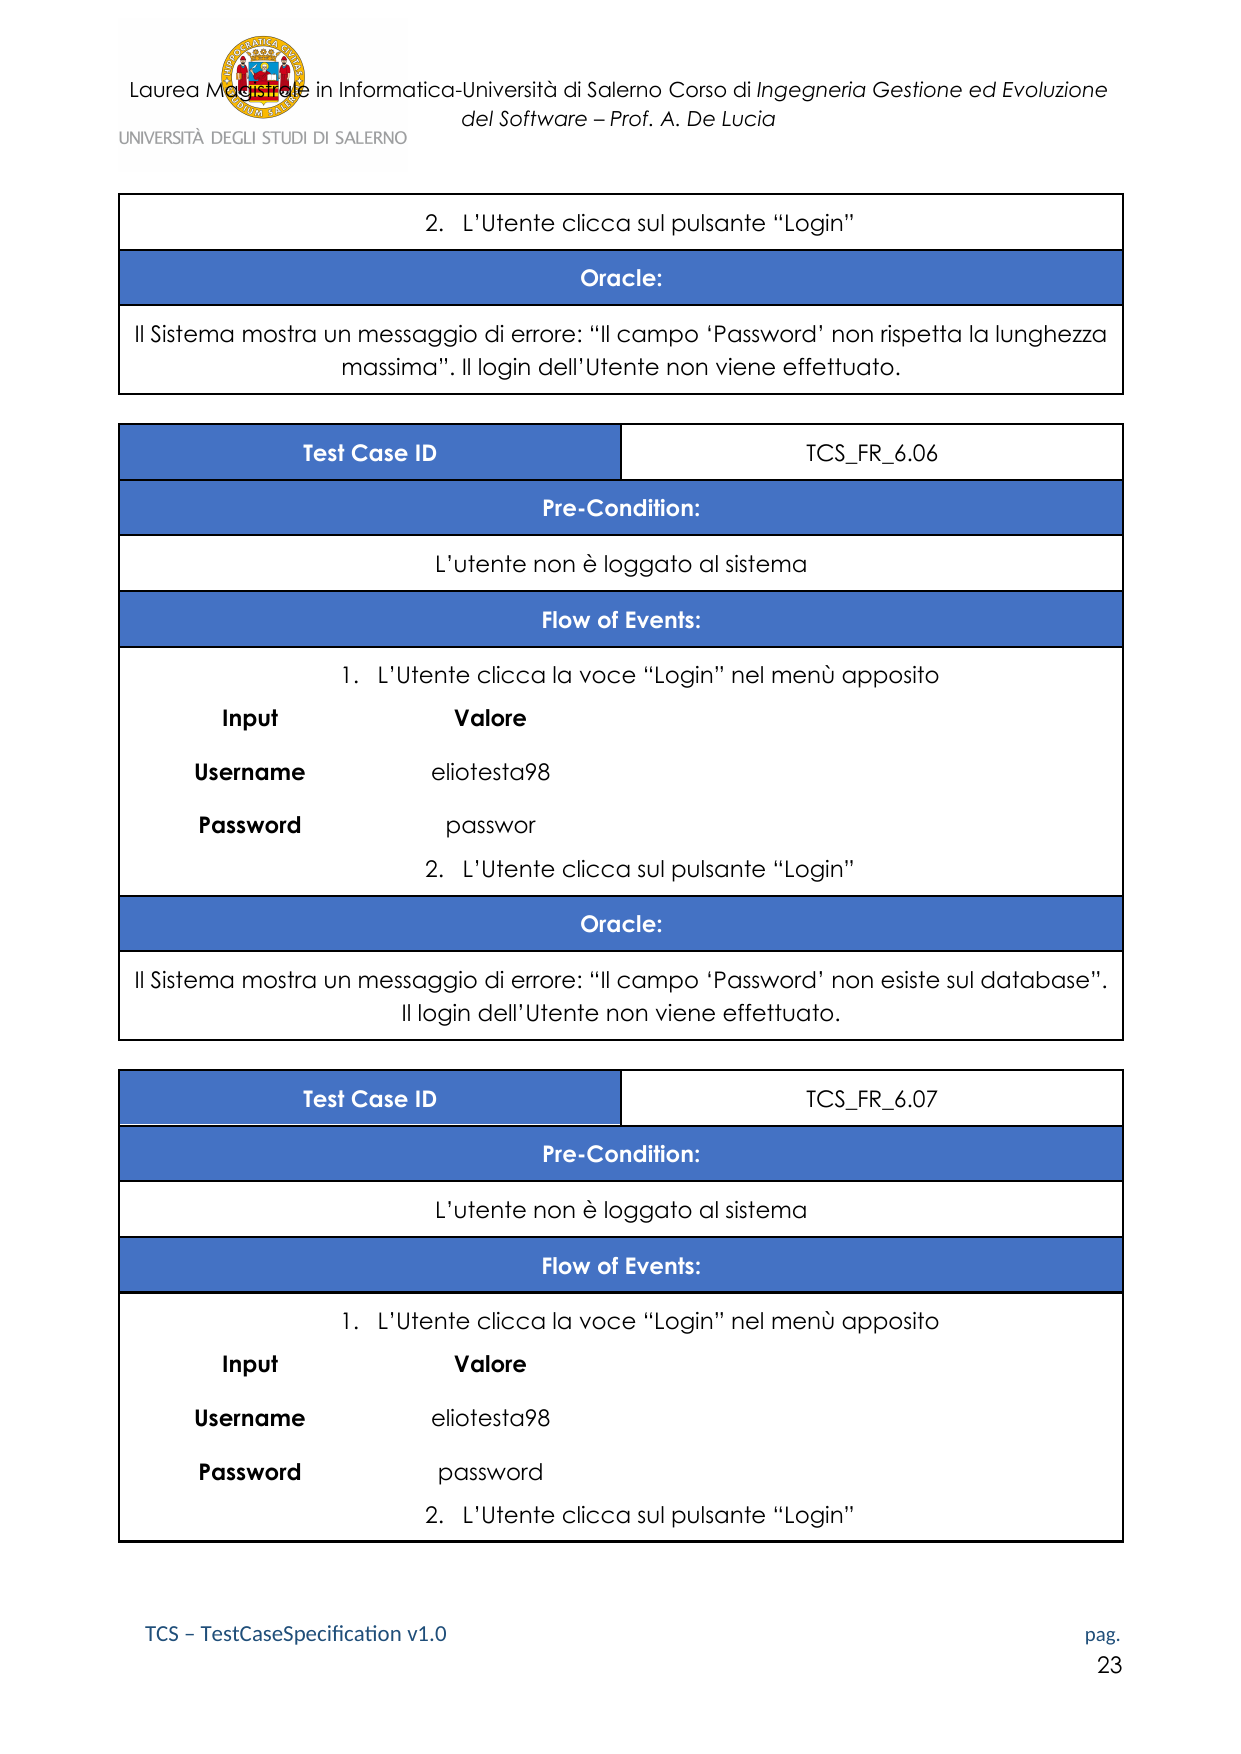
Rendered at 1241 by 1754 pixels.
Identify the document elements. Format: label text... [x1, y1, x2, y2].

table_cell Oracle: [120, 897, 1122, 950]
table_cell Flow of Events: [120, 1238, 1122, 1291]
table_cell L’Utente clicca la voce “Login” nel menù apposito L’Utente clicca sul pulsante “Login” [120, 195, 1122, 248]
table_cell Pre-Condition: [120, 481, 1122, 534]
table_cell Pre-Condition: [120, 1127, 1122, 1180]
table_cell L’utente non è loggato al sistema [120, 536, 1122, 590]
table_cell Il Sistema mostra un messaggio di errore: “Il campo ‘Password’ non esiste sul database”. Il login dell’Utente non viene effettuato. [120, 952, 1122, 1038]
table_cell Oracle: [120, 251, 1122, 304]
table_cell Flow of Events: [120, 592, 1122, 646]
table_cell L’Utente clicca la voce “Login” nel menù apposito L’Utente clicca sul pulsante “Login” [120, 648, 1122, 894]
table_header Test Case ID [120, 425, 620, 479]
table_header Test Case ID [120, 1071, 620, 1124]
picture [118, 18, 408, 172]
table_cell Il Sistema mostra un messaggio di errore: “Il campo ‘Password’ non rispetta la lunghezza massima”. Il login dell’Utente non viene effettuato. [120, 306, 1122, 392]
table_cell L’Utente clicca la voce “Login” nel menù apposito L’Utente clicca sul pulsante “Login” [120, 1294, 1122, 1540]
table_cell L’utente non è loggato al sistema [120, 1182, 1122, 1236]
table_header TCS_FR_6.07 [622, 1071, 1122, 1124]
table_header TCS_FR_6.06 [622, 425, 1122, 479]
